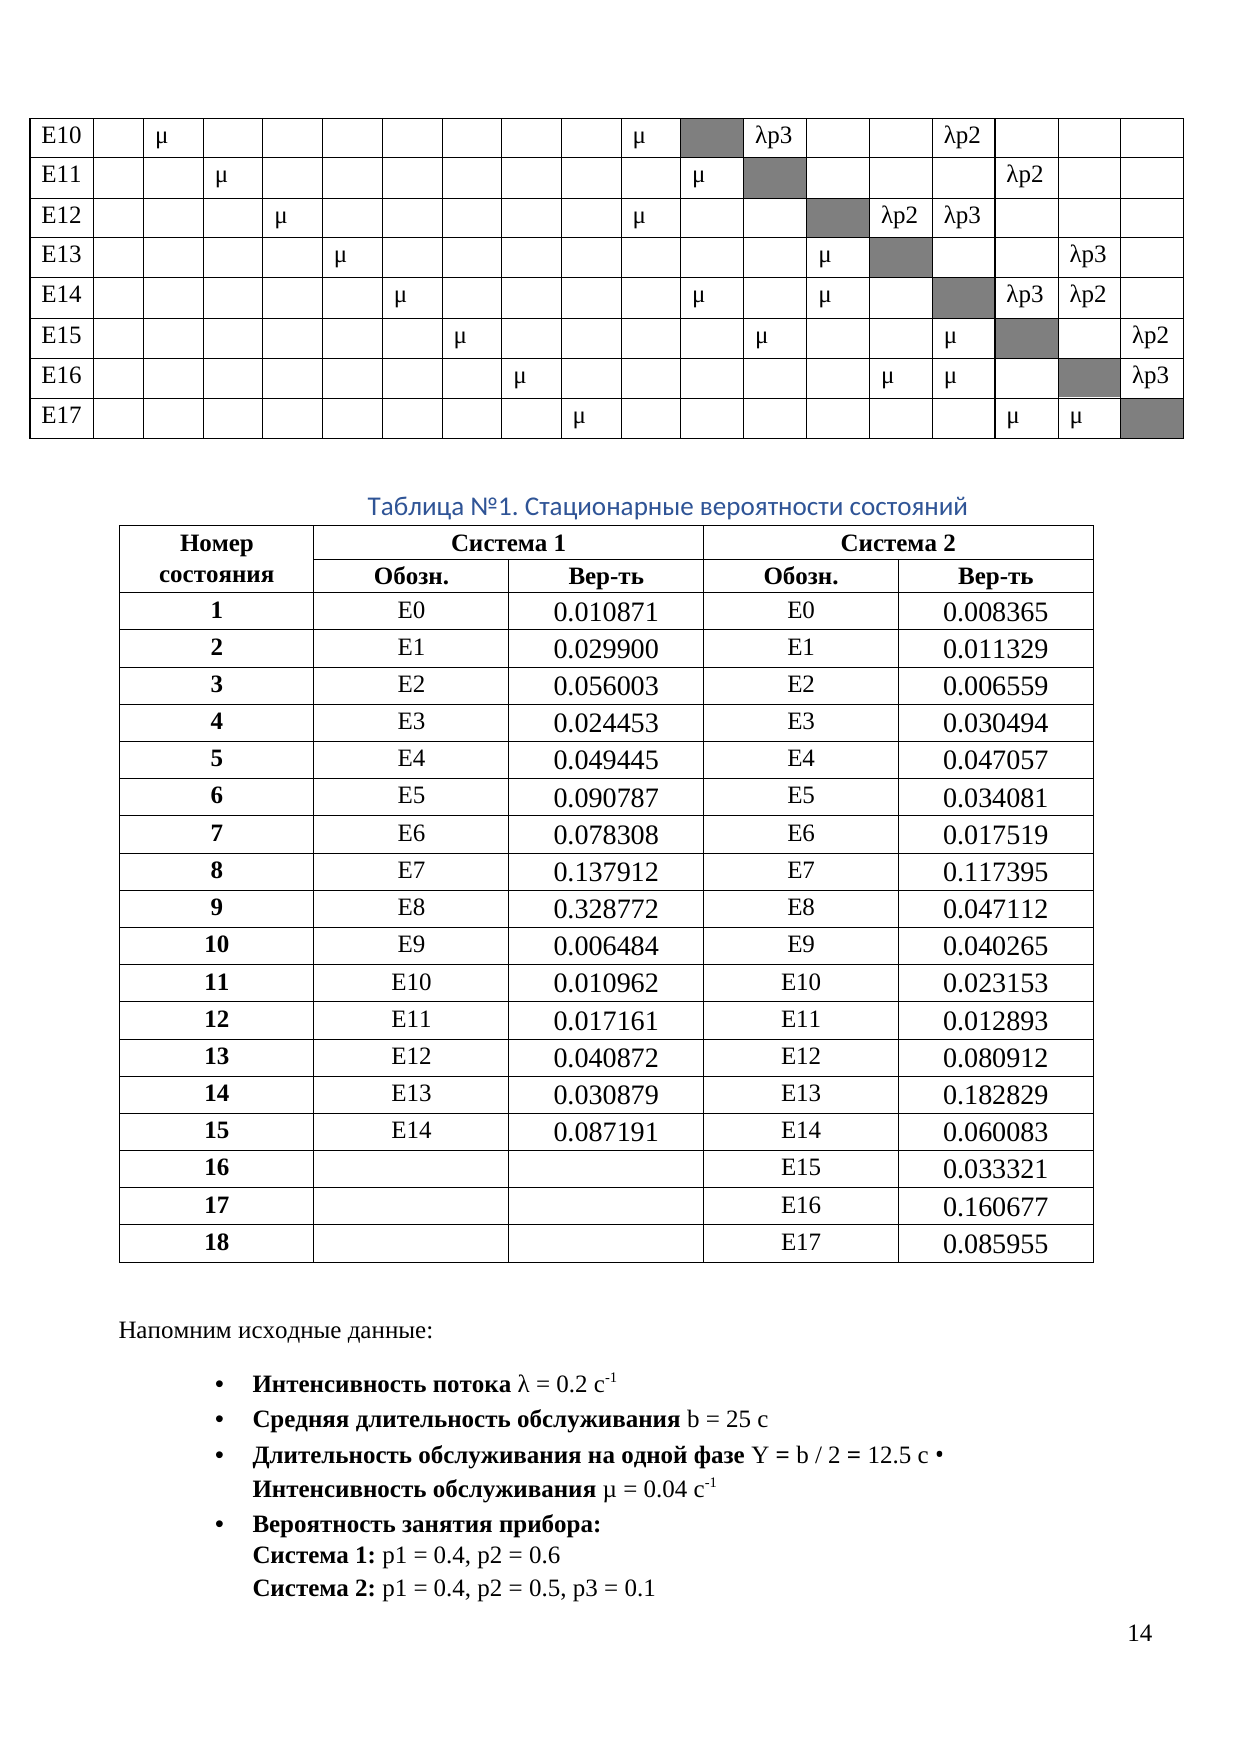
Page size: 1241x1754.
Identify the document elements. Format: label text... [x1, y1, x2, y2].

table_cell 1 [120, 593, 313, 629]
table_cell μ [204, 158, 262, 198]
table_cell 0.040265 [899, 928, 1093, 964]
table_cell λp2 [870, 199, 932, 237]
table_cell λp3 [1059, 238, 1120, 277]
table_cell [933, 278, 994, 318]
table_cell [996, 238, 1058, 277]
table_cell E9 [314, 928, 508, 964]
table_cell [807, 119, 869, 157]
table_cell [744, 199, 806, 237]
table_cell 9 [120, 891, 313, 927]
table_cell [204, 359, 262, 397]
text Система 2: p1 = 0.4, p2 = 0.5, p3 = 0.1 [252, 1573, 1152, 1602]
table_cell E14 [31, 278, 93, 318]
table_cell μ [323, 238, 382, 277]
table_cell [744, 399, 806, 438]
table_cell λp2 [1059, 278, 1120, 318]
table_cell λp3 [1121, 359, 1183, 397]
table_cell [870, 399, 932, 438]
table_cell 0.085955 [899, 1225, 1093, 1262]
table_cell [996, 359, 1058, 397]
table_cell 0.030879 [509, 1077, 703, 1113]
table_cell E0 [314, 593, 508, 629]
table_cell 11 [120, 965, 313, 1001]
table_cell [314, 1188, 508, 1224]
table_cell [996, 199, 1058, 237]
table_cell μ [744, 319, 806, 358]
table_cell 0.011329 [899, 630, 1093, 667]
table_cell 0.182829 [899, 1077, 1093, 1113]
table_cell E2 [704, 668, 898, 704]
table_cell E13 [314, 1077, 508, 1113]
table_cell 16 [120, 1151, 313, 1187]
table_cell [1121, 399, 1183, 438]
table_cell [996, 119, 1058, 157]
table_cell [933, 238, 994, 277]
table_cell [263, 119, 322, 157]
table_cell [323, 119, 382, 157]
table_cell λp2 [933, 119, 994, 157]
table_cell [204, 278, 262, 318]
table_cell 2 [120, 630, 313, 667]
table_cell 0.328772 [509, 891, 703, 927]
table_cell [744, 359, 806, 397]
table_cell 0.012893 [899, 1002, 1093, 1038]
table_cell [681, 199, 743, 237]
table_cell [502, 158, 561, 198]
table_cell [263, 399, 322, 438]
table_cell 13 [120, 1040, 313, 1076]
table_cell [204, 238, 262, 277]
table_cell 15 [120, 1114, 313, 1150]
table_cell E4 [314, 742, 508, 778]
table_cell Вер-ть [509, 560, 703, 592]
table_cell [94, 158, 143, 198]
table_cell [383, 158, 442, 198]
table_cell [383, 199, 442, 237]
list Средняя длительность обслуживания b = 25 c [215, 1404, 946, 1433]
table_cell [562, 359, 621, 397]
table_cell [622, 278, 680, 318]
table_header Номер состояния [120, 526, 313, 592]
table_cell Вер-ть [899, 560, 1093, 592]
table_cell [383, 399, 442, 438]
table_cell 0.024453 [509, 705, 703, 741]
table_cell [204, 119, 262, 157]
table_cell 0.017161 [509, 1002, 703, 1038]
table_cell [443, 119, 501, 157]
table_cell [443, 359, 501, 397]
table_cell 0.078308 [509, 816, 703, 852]
table_cell 3 [120, 668, 313, 704]
table_cell 12 [120, 1002, 313, 1038]
table_cell μ [807, 238, 869, 277]
table_cell [622, 399, 680, 438]
table_cell Обозн. [704, 560, 898, 592]
table_cell [443, 278, 501, 318]
table_cell [807, 319, 869, 358]
table_cell μ [996, 399, 1058, 438]
table_cell E3 [704, 705, 898, 741]
table_cell E16 [31, 359, 93, 397]
table_cell E1 [314, 630, 508, 667]
table_cell [744, 158, 806, 198]
table_cell λp3 [933, 199, 994, 237]
table_cell λp3 [744, 119, 806, 157]
table_cell [681, 399, 743, 438]
table_cell [323, 319, 382, 358]
table_cell [622, 319, 680, 358]
table_cell 0.049445 [509, 742, 703, 778]
table_cell μ [933, 359, 994, 397]
table_cell E17 [31, 399, 93, 438]
table_cell E3 [314, 705, 508, 741]
table_cell λp2 [996, 158, 1058, 198]
table_cell 0.056003 [509, 668, 703, 704]
table_cell [443, 399, 501, 438]
table_cell 0.117395 [899, 854, 1093, 890]
table_cell E12 [314, 1040, 508, 1076]
table_cell [94, 399, 143, 438]
table_cell [323, 399, 382, 438]
table_cell λp3 [996, 278, 1058, 318]
table_cell 0.047057 [899, 742, 1093, 778]
table_cell Обозн. [314, 560, 508, 592]
table_cell E17 [704, 1225, 898, 1262]
table_cell E11 [704, 1002, 898, 1038]
table_cell E12 [704, 1040, 898, 1076]
table_cell 8 [120, 854, 313, 890]
table_cell [562, 199, 621, 237]
table_cell E10 [704, 965, 898, 1001]
table_cell 0.006559 [899, 668, 1093, 704]
table_cell [144, 238, 203, 277]
table_cell λp2 [1121, 319, 1183, 358]
table_cell [562, 238, 621, 277]
table_cell [144, 319, 203, 358]
table_cell 0.006484 [509, 928, 703, 964]
table_cell 4 [120, 705, 313, 741]
table_cell [807, 158, 869, 198]
text Напомним исходные данные: [118, 1315, 1152, 1344]
table_cell [562, 319, 621, 358]
table_cell [502, 319, 561, 358]
list Длительность обслуживания на одной фазе Y = b / 2 = 12.5 c • Интенсивность обслуживания µ = 0.04 c-1 [215, 1437, 946, 1502]
table_cell E15 [31, 319, 93, 358]
table_cell [94, 238, 143, 277]
text Система 1: p1 = 0.4, p2 = 0.6 [252, 1541, 1152, 1569]
table_cell [509, 1151, 703, 1187]
table_cell [323, 359, 382, 397]
table_cell [1121, 158, 1183, 198]
table_cell [1059, 319, 1120, 358]
table_cell μ [807, 278, 869, 318]
table_cell 0.060083 [899, 1114, 1093, 1150]
table_cell 0.010871 [509, 593, 703, 629]
table_cell E16 [704, 1188, 898, 1224]
table_cell 0.008365 [899, 593, 1093, 629]
table_cell E0 [704, 593, 898, 629]
table_cell [144, 359, 203, 397]
table_cell [502, 199, 561, 237]
table_cell [314, 1151, 508, 1187]
table_cell μ [681, 278, 743, 318]
table_cell [933, 158, 994, 198]
table_cell 0.137912 [509, 854, 703, 890]
table_cell [502, 399, 561, 438]
table_cell [870, 119, 932, 157]
table_cell E14 [704, 1114, 898, 1150]
table_cell [204, 399, 262, 438]
table_cell [509, 1188, 703, 1224]
table_cell [870, 278, 932, 318]
table_cell [94, 319, 143, 358]
table_cell [94, 199, 143, 237]
table_cell μ [681, 158, 743, 198]
table_cell [996, 319, 1058, 358]
table_cell 0.090787 [509, 779, 703, 815]
table_cell [263, 278, 322, 318]
table_cell 0.030494 [899, 705, 1093, 741]
table_cell 0.160677 [899, 1188, 1093, 1224]
table_cell E5 [704, 779, 898, 815]
table_cell [314, 1225, 508, 1262]
table_cell μ [383, 278, 442, 318]
table_cell μ [562, 399, 621, 438]
table_cell μ [502, 359, 561, 397]
table_cell 0.033321 [899, 1151, 1093, 1187]
table_cell [509, 1225, 703, 1262]
table_cell [263, 238, 322, 277]
table_cell [323, 199, 382, 237]
table_cell [1121, 199, 1183, 237]
table_cell E13 [704, 1077, 898, 1113]
table_cell [323, 278, 382, 318]
table_cell E11 [314, 1002, 508, 1038]
table_cell [443, 238, 501, 277]
table_cell 17 [120, 1188, 313, 1224]
table_cell [144, 158, 203, 198]
table_cell [681, 119, 743, 157]
table_cell 0.087191 [509, 1114, 703, 1150]
table_cell 14 [120, 1077, 313, 1113]
table_cell [562, 158, 621, 198]
table_cell [144, 199, 203, 237]
table_cell [144, 278, 203, 318]
table_cell E7 [704, 854, 898, 890]
table_header Система 1 [314, 526, 703, 559]
table_cell [443, 158, 501, 198]
table_cell [870, 158, 932, 198]
table_cell E5 [314, 779, 508, 815]
table_cell [383, 359, 442, 397]
table_cell 0.017519 [899, 816, 1093, 852]
table_cell 0.029900 [509, 630, 703, 667]
table_cell [807, 359, 869, 397]
table_cell 0.023153 [899, 965, 1093, 1001]
table_cell [323, 158, 382, 198]
table_cell E10 [314, 965, 508, 1001]
table_cell [681, 238, 743, 277]
table_header Система 2 [704, 526, 1093, 559]
table_cell [1059, 158, 1120, 198]
table_cell 7 [120, 816, 313, 852]
table_cell [94, 359, 143, 397]
table_cell [383, 238, 442, 277]
table_cell [622, 158, 680, 198]
table_cell [502, 238, 561, 277]
table_cell E2 [314, 668, 508, 704]
table_cell 0.034081 [899, 779, 1093, 815]
table_cell μ [144, 119, 203, 157]
table_cell [681, 359, 743, 397]
table_cell [1059, 119, 1120, 157]
list Интенсивность потока λ = 0.2 c-1 [215, 1369, 946, 1398]
table_cell [263, 359, 322, 397]
table_cell [807, 399, 869, 438]
table_cell [562, 278, 621, 318]
table_cell μ [622, 119, 680, 157]
table_cell 0.040872 [509, 1040, 703, 1076]
table_cell [94, 119, 143, 157]
table_cell [383, 119, 442, 157]
table_cell [807, 199, 869, 237]
table_cell 0.080912 [899, 1040, 1093, 1076]
table_cell [263, 158, 322, 198]
table_cell μ [933, 319, 994, 358]
table_cell E8 [314, 891, 508, 927]
table_cell μ [263, 199, 322, 237]
table_cell E14 [314, 1114, 508, 1150]
table_cell 6 [120, 779, 313, 815]
table_cell μ [870, 359, 932, 397]
table_cell [681, 319, 743, 358]
table_cell 5 [120, 742, 313, 778]
table_cell [1121, 278, 1183, 318]
table_cell [263, 319, 322, 358]
table_cell E8 [704, 891, 898, 927]
table_cell [204, 319, 262, 358]
table_cell [622, 359, 680, 397]
table_cell E13 [31, 238, 93, 277]
table_cell μ [1059, 399, 1120, 438]
table_cell [1121, 119, 1183, 157]
text Таблица №1. Стационарные вероятности состояний [367, 489, 1191, 522]
table_cell [443, 199, 501, 237]
table_cell E4 [704, 742, 898, 778]
table_cell [1059, 359, 1120, 397]
table_cell E6 [314, 816, 508, 852]
table_cell μ [443, 319, 501, 358]
table_cell 0.047112 [899, 891, 1093, 927]
table_cell [144, 399, 203, 438]
list Вероятность занятия прибора: [215, 1509, 946, 1538]
table_cell E15 [704, 1151, 898, 1187]
table_cell [622, 238, 680, 277]
table_cell [502, 119, 561, 157]
table_cell 18 [120, 1225, 313, 1262]
table_cell E9 [704, 928, 898, 964]
table_cell [204, 199, 262, 237]
table_cell E1 [704, 630, 898, 667]
table_cell [744, 238, 806, 277]
table_cell E7 [314, 854, 508, 890]
table_cell [383, 319, 442, 358]
table_cell E11 [31, 158, 93, 198]
table_cell [870, 319, 932, 358]
table_cell E12 [31, 199, 93, 237]
table_cell [562, 119, 621, 157]
table_cell [870, 238, 932, 277]
table_cell [744, 278, 806, 318]
table_cell [933, 399, 994, 438]
table_cell [502, 278, 561, 318]
table_cell 10 [120, 928, 313, 964]
table_cell E6 [704, 816, 898, 852]
table_cell [94, 278, 143, 318]
table_cell [1121, 238, 1183, 277]
table_cell 0.010962 [509, 965, 703, 1001]
table_cell E10 [31, 119, 93, 157]
table_cell [1059, 199, 1120, 237]
table_cell μ [622, 199, 680, 237]
